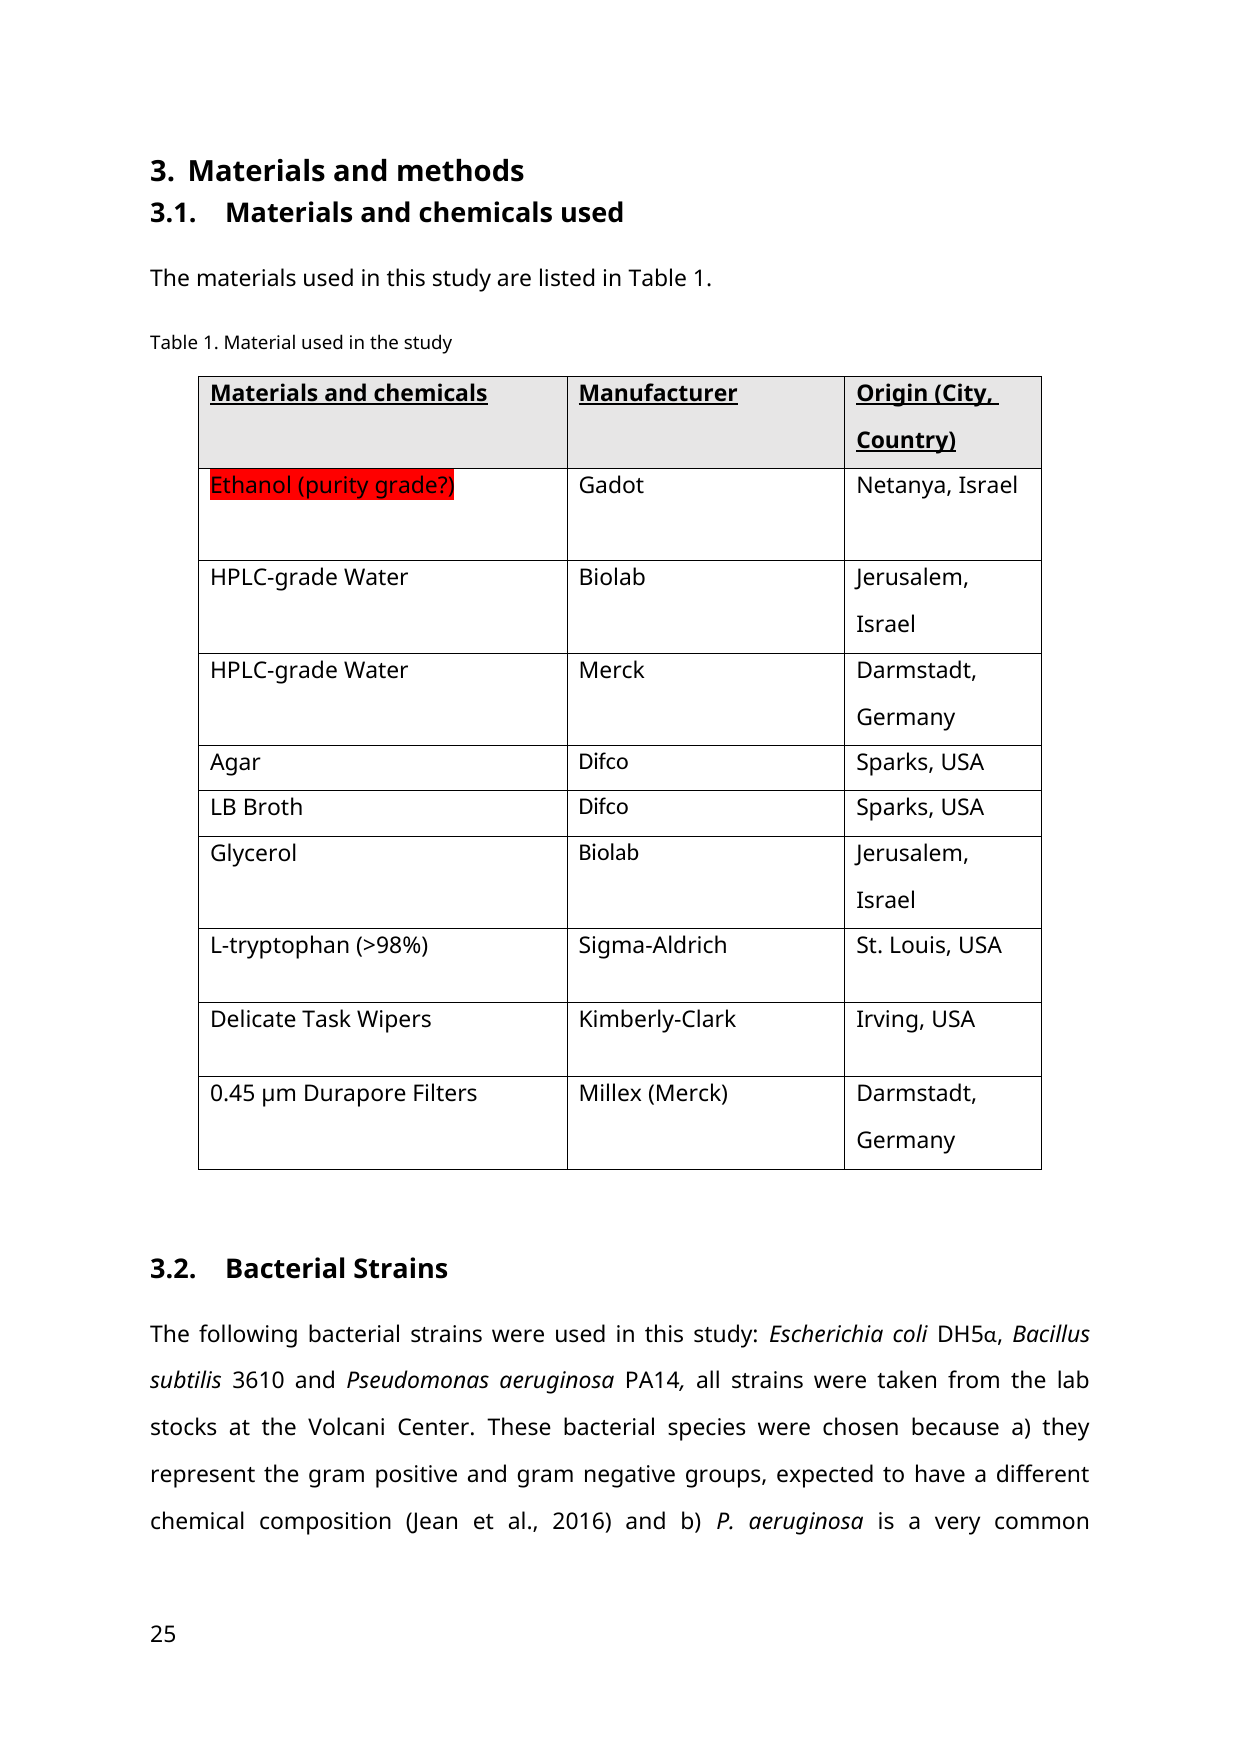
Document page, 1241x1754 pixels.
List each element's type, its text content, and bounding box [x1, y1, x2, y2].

table_cell HPLC-grade Water [199, 654, 567, 745]
table_cell St. Louis, USA [845, 929, 1041, 1002]
table_cell Netanya, Israel [845, 469, 1041, 560]
table_cell Delicate Task Wipers [199, 1003, 567, 1076]
table_cell Irving, USA [845, 1003, 1041, 1076]
table_cell Ethanol (purity grade?) [199, 469, 567, 560]
table_cell Jerusalem, Israel [845, 561, 1041, 653]
table_cell L-tryptophan (>98%) [199, 929, 567, 1002]
table_cell Difco [568, 791, 844, 836]
table_header Manufacturer [568, 377, 844, 468]
table_cell Darmstadt, Germany [845, 654, 1041, 745]
table_cell Merck [568, 654, 844, 745]
table_cell Sigma-Aldrich [568, 929, 844, 1002]
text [150, 1317, 1090, 1536]
text Table 1. Material used in the study [150, 329, 1090, 355]
table_cell Kimberly-Clark [568, 1003, 844, 1076]
table_cell Sparks, USA [845, 791, 1041, 836]
subtitle Bacterial Strains [150, 1250, 1090, 1287]
table_cell 0.45 µm Durapore Filters [199, 1077, 567, 1168]
table_header Origin (City, Country) [845, 377, 1041, 468]
subtitle Materials and methods [150, 150, 1090, 190]
table_cell Jerusalem, Israel [845, 837, 1041, 928]
table_cell Agar [199, 746, 567, 790]
table_cell Gadot [568, 469, 844, 560]
subtitle Materials and chemicals used [150, 194, 1090, 231]
table_cell Sparks, USA [845, 746, 1041, 790]
text The materials used in this study are listed in Table 1. [150, 262, 1090, 293]
table_cell HPLC-grade Water [199, 561, 567, 653]
table_cell Glycerol [199, 837, 567, 928]
table_cell Biolab [568, 561, 844, 653]
table_cell Difco [568, 746, 844, 790]
table_header Materials and chemicals [199, 377, 567, 468]
table_cell Darmstadt, Germany [845, 1077, 1041, 1168]
table_cell Biolab [568, 837, 844, 928]
table_cell Millex (Merck) [568, 1077, 844, 1168]
table_cell LB Broth [199, 791, 567, 836]
